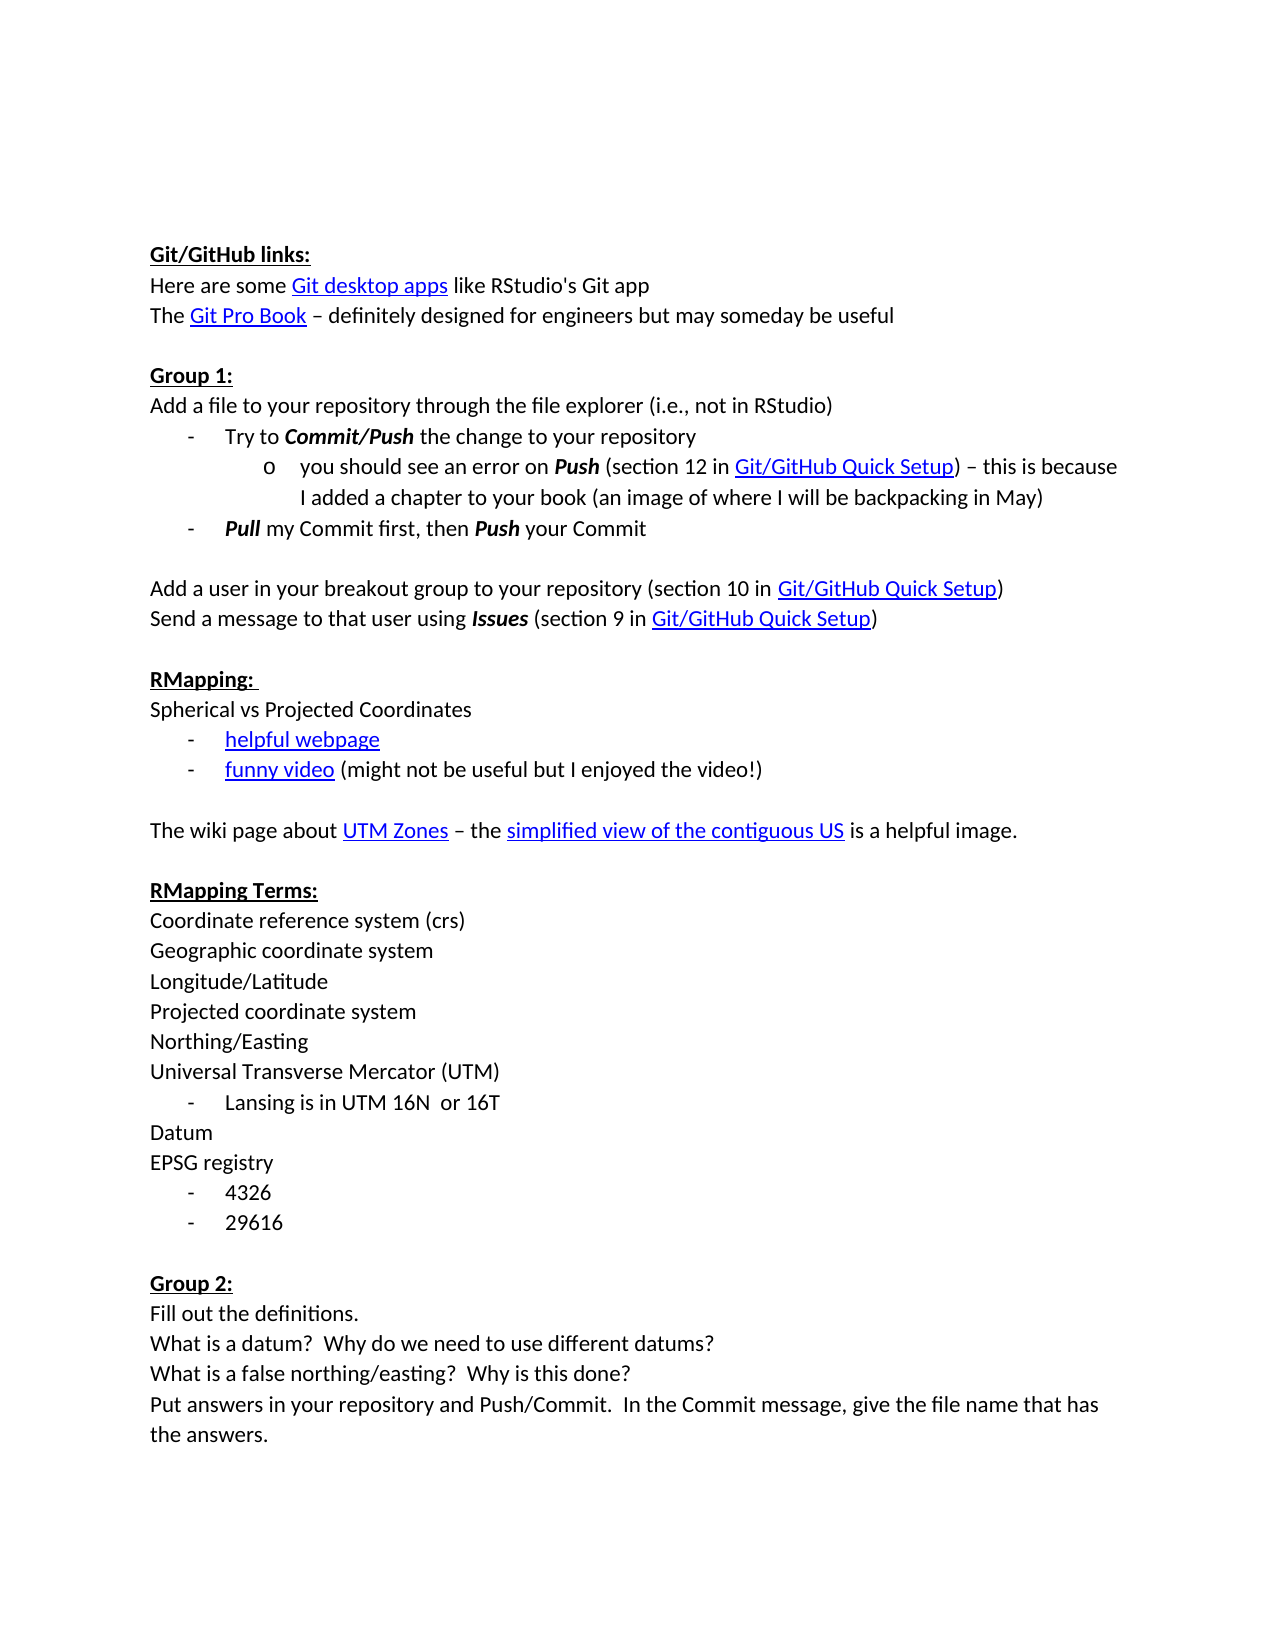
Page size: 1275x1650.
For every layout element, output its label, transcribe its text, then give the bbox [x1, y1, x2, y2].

text Datum [150, 1118, 1125, 1146]
text Geographic coordinate system [150, 937, 1125, 964]
list 4326 [187, 1178, 1125, 1206]
text Put answers in your repository and Push/Commit. In the Commit message, give the file name that has the answers. [150, 1390, 1125, 1448]
text RMapping: [150, 665, 1125, 693]
list Try to Commit/Push the change to your repository [187, 422, 1125, 450]
list you should see an error on Push (section 12 in Git/GitHub Quick Setup) – this is because I added a chapter to your book (an image of where I will be backpacking in May) [262, 452, 1125, 511]
text Universal Transverse Mercator (UTM) [150, 1057, 1125, 1085]
text Group 2: [150, 1269, 1125, 1297]
text Group 1: [150, 361, 1125, 389]
text Git/GitHub links: [150, 241, 1125, 269]
text RMapping Terms: [150, 876, 1125, 904]
list 29616 [187, 1208, 1125, 1236]
text Send a message to that user using Issues (section 9 in Git/GitHub Quick Setup) [150, 604, 1125, 632]
text Longitude/Latitude [150, 967, 1125, 995]
text Northing/Easting [150, 1027, 1125, 1055]
text Projected coordinate system [150, 997, 1125, 1025]
text Coordinate reference system (crs) [150, 906, 1125, 934]
text What is a false northing/easting? Why is this done? [150, 1359, 1125, 1387]
text The Git Pro Book – definitely designed for engineers but may someday be useful [150, 301, 1125, 329]
list funny video (might not be useful but I enjoyed the video!) [187, 755, 1125, 783]
text Add a file to your repository through the file explorer (i.e., not in RStudio) [150, 392, 1125, 420]
text Add a user in your breakout group to your repository (section 10 in Git/GitHub Quick Setup) [150, 574, 1125, 602]
text Spherical vs Projected Coordinates [150, 695, 1125, 723]
text Fill out the definitions. [150, 1299, 1125, 1327]
list helpful webpage [187, 725, 1125, 753]
text What is a datum? Why do we need to use different datums? [150, 1329, 1125, 1357]
text The wiki page about UTM Zones – the simplified view of the contiguous US is a helpful image. [150, 816, 1125, 844]
text EPSG registry [150, 1148, 1125, 1176]
list Lansing is in UTM 16N or 16T [187, 1088, 1125, 1116]
list Pull my Commit first, then Push your Commit [187, 514, 1125, 542]
text Here are some Git desktop apps like RStudio's Git app [150, 271, 1125, 299]
